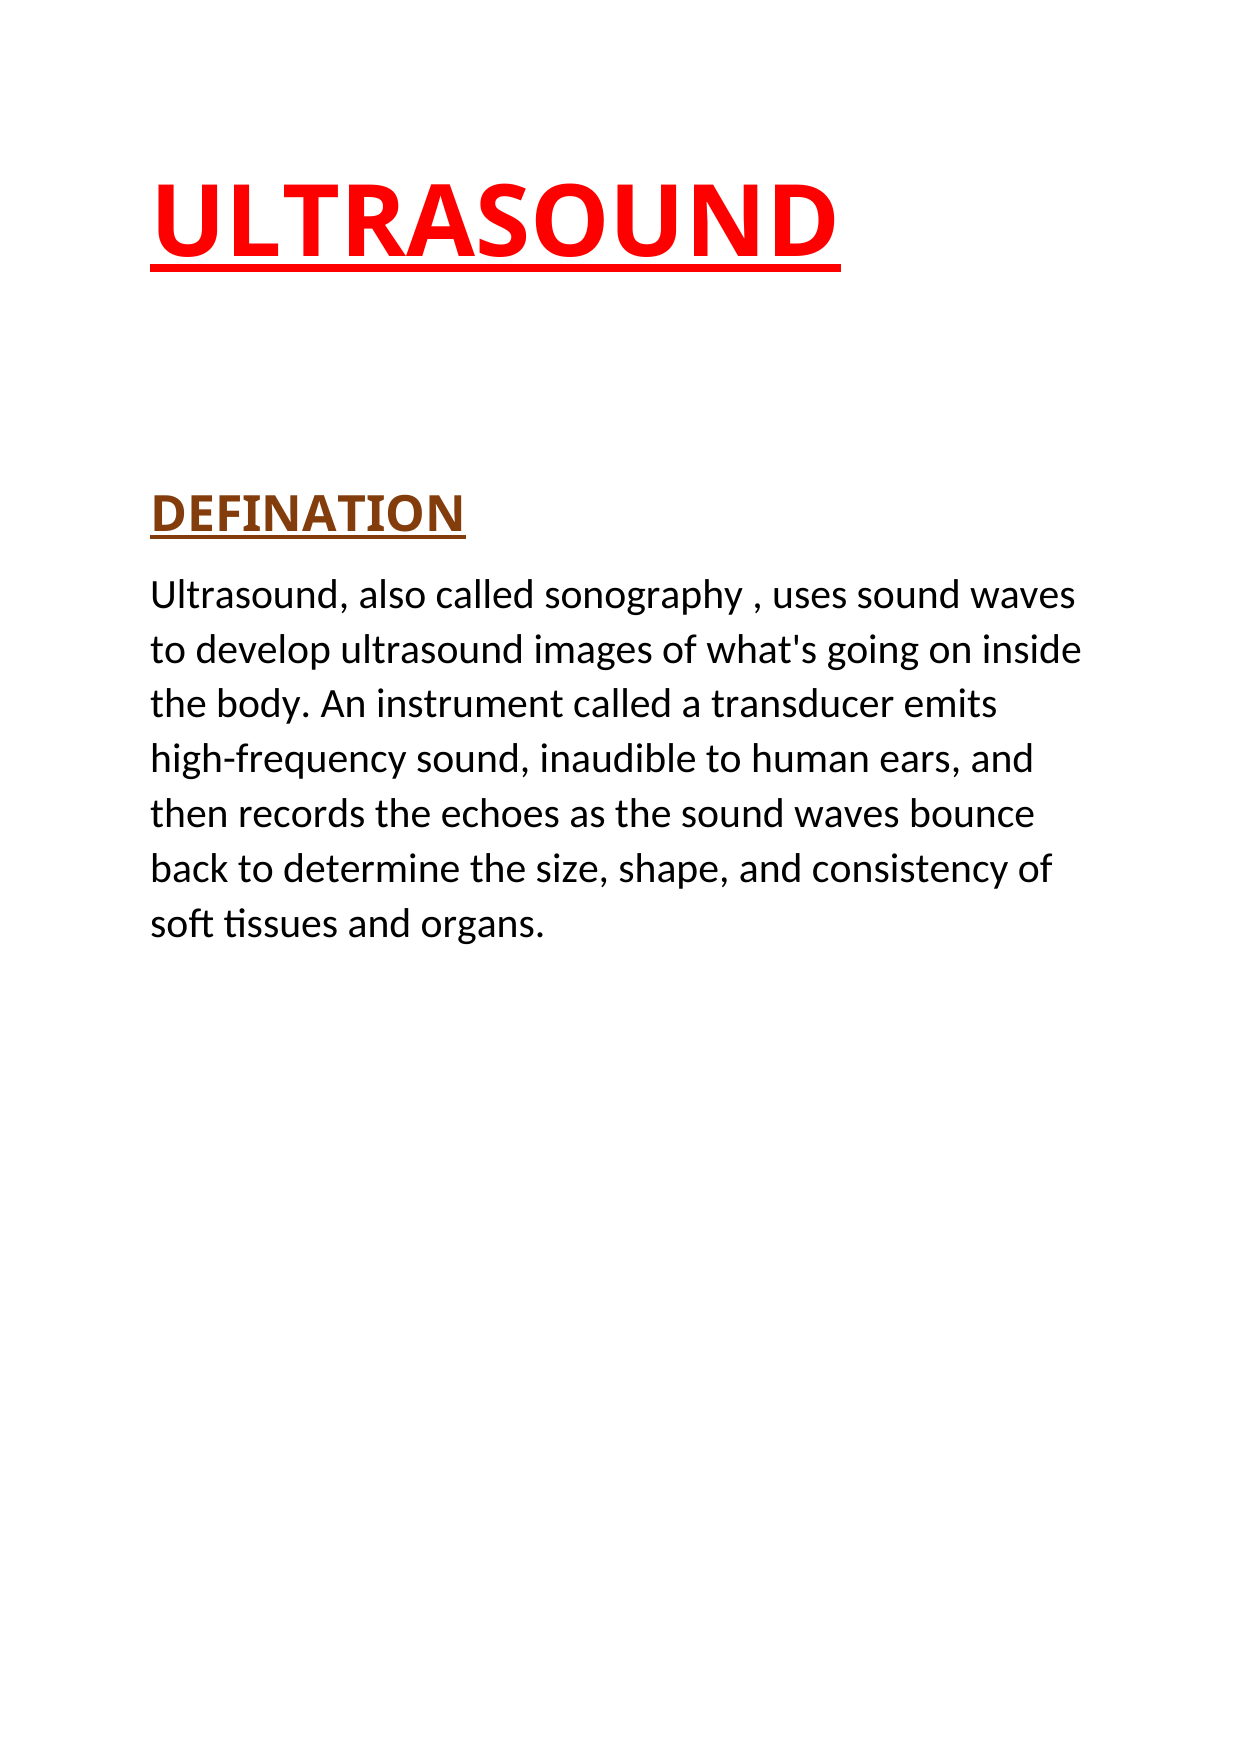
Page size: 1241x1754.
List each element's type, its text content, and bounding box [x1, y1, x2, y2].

text Ultrasound, also called sonography , uses sound waves to develop ultrasound images of what's going on inside the body. An instrument called a transducer emits high-frequency sound, inaudible to human ears, and then records the echoes as the sound waves bounce back to determine the size, shape, and consistency of soft tissues and organs. [150, 568, 1090, 948]
text ULTRASOUND [150, 150, 1090, 286]
text DEFINATION [150, 477, 1090, 546]
